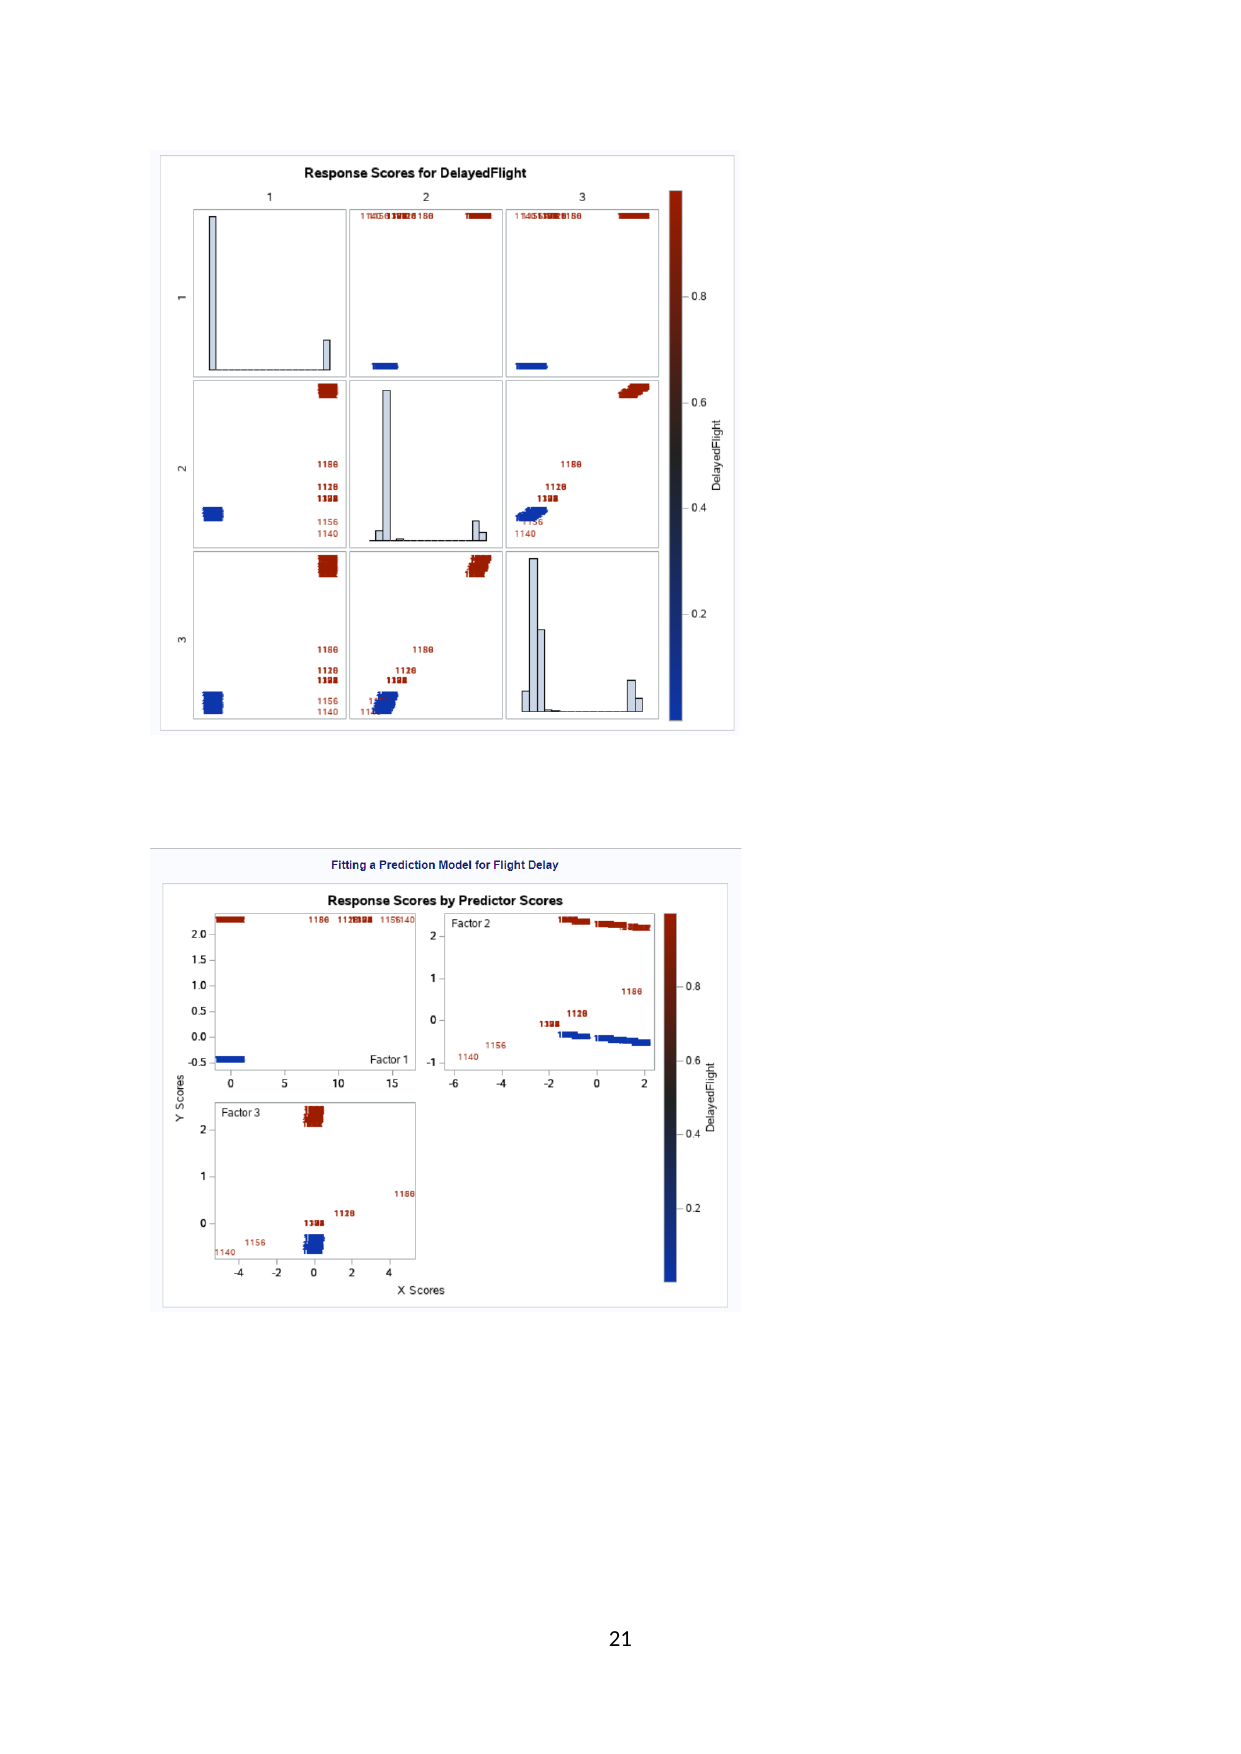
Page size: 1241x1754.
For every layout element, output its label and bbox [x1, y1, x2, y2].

picture [150, 150, 740, 735]
picture [150, 848, 742, 1312]
